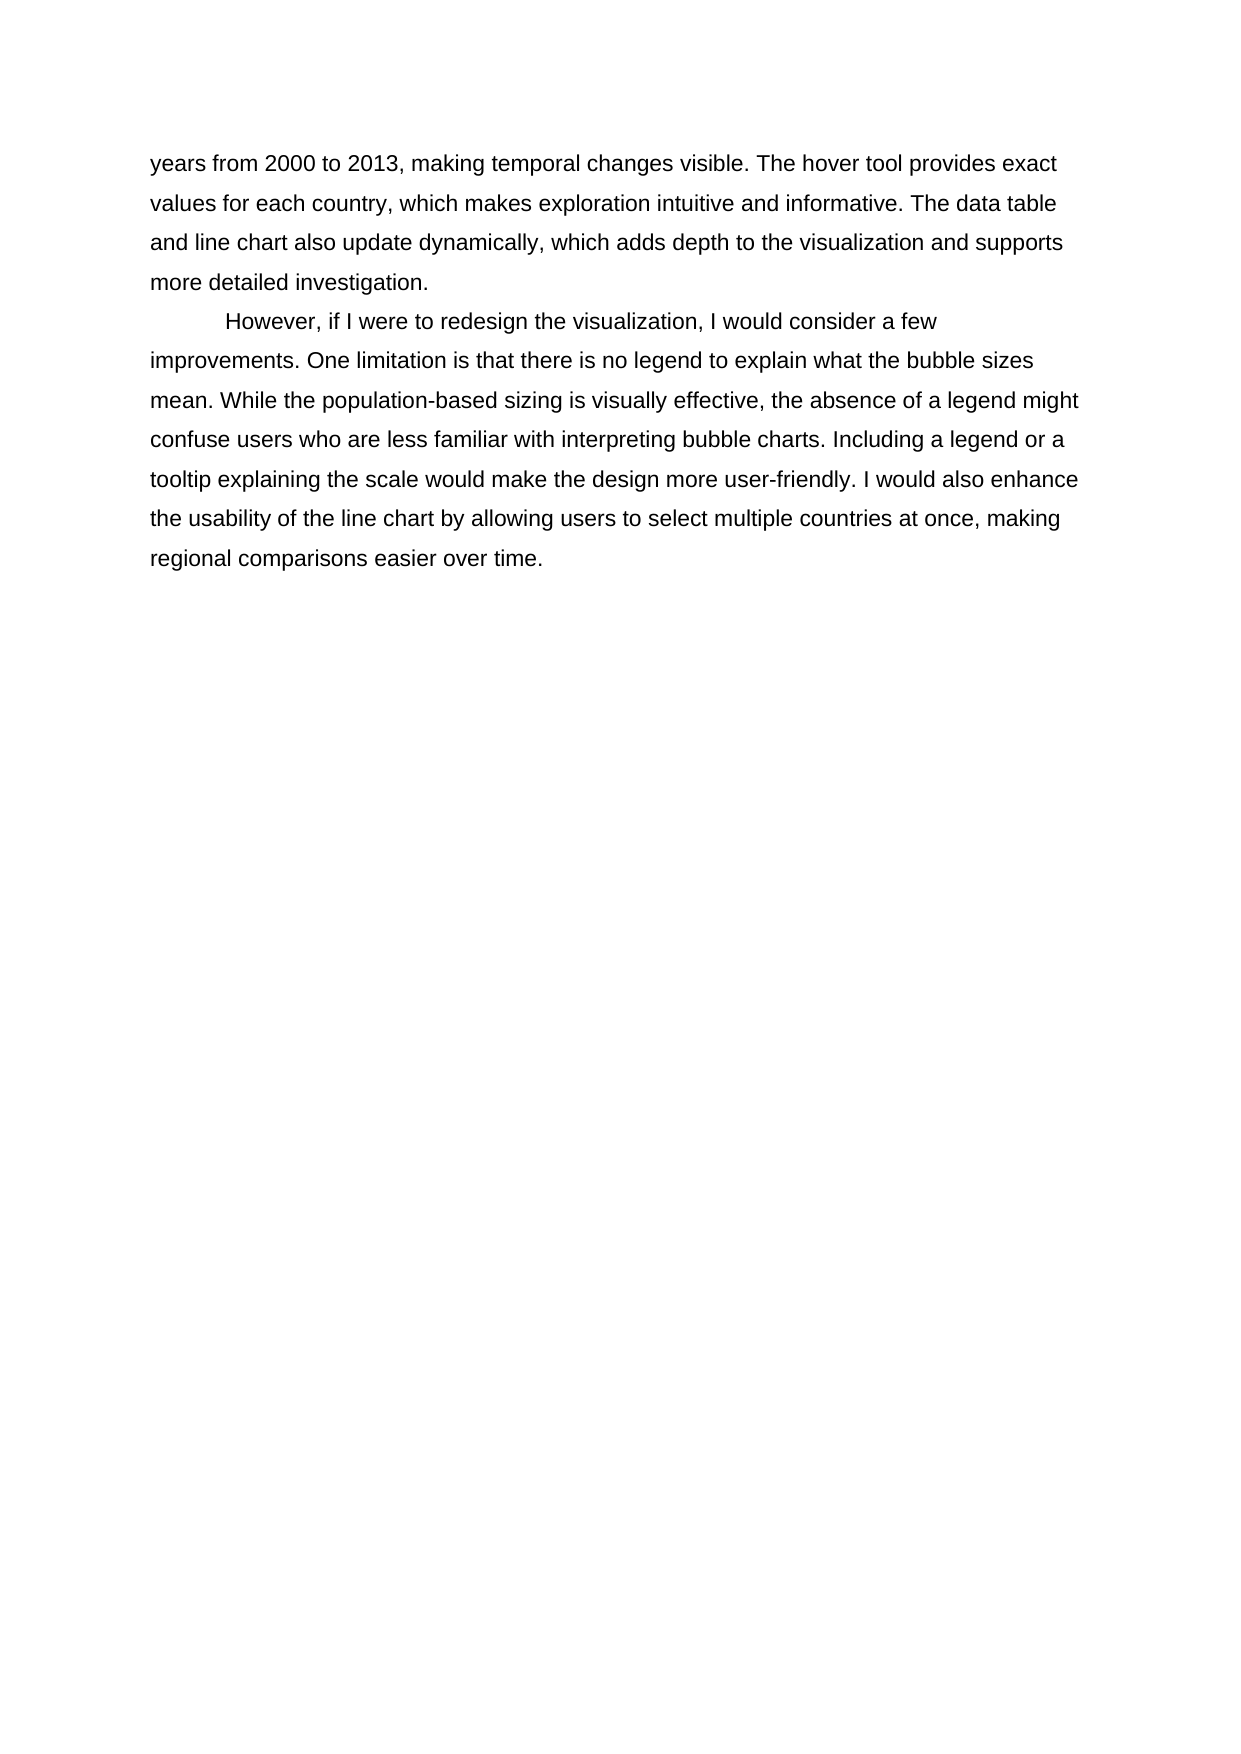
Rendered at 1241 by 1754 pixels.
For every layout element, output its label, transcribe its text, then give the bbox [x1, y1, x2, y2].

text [150, 150, 1090, 295]
text However, if I were to redesign the visualization, I would consider a few improvements. One limitation is that there is no legend to explain what the bubble sizes mean. While the population-based sizing is visually effective, the absence of a legend might confuse users who are less familiar with interpreting bubble charts. Including a legend or a tooltip explaining the scale would make the design more user-friendly. I would also enhance the usability of the line chart by allowing users to select multiple countries at once, making regional comparisons easier over time. [150, 308, 1090, 571]
